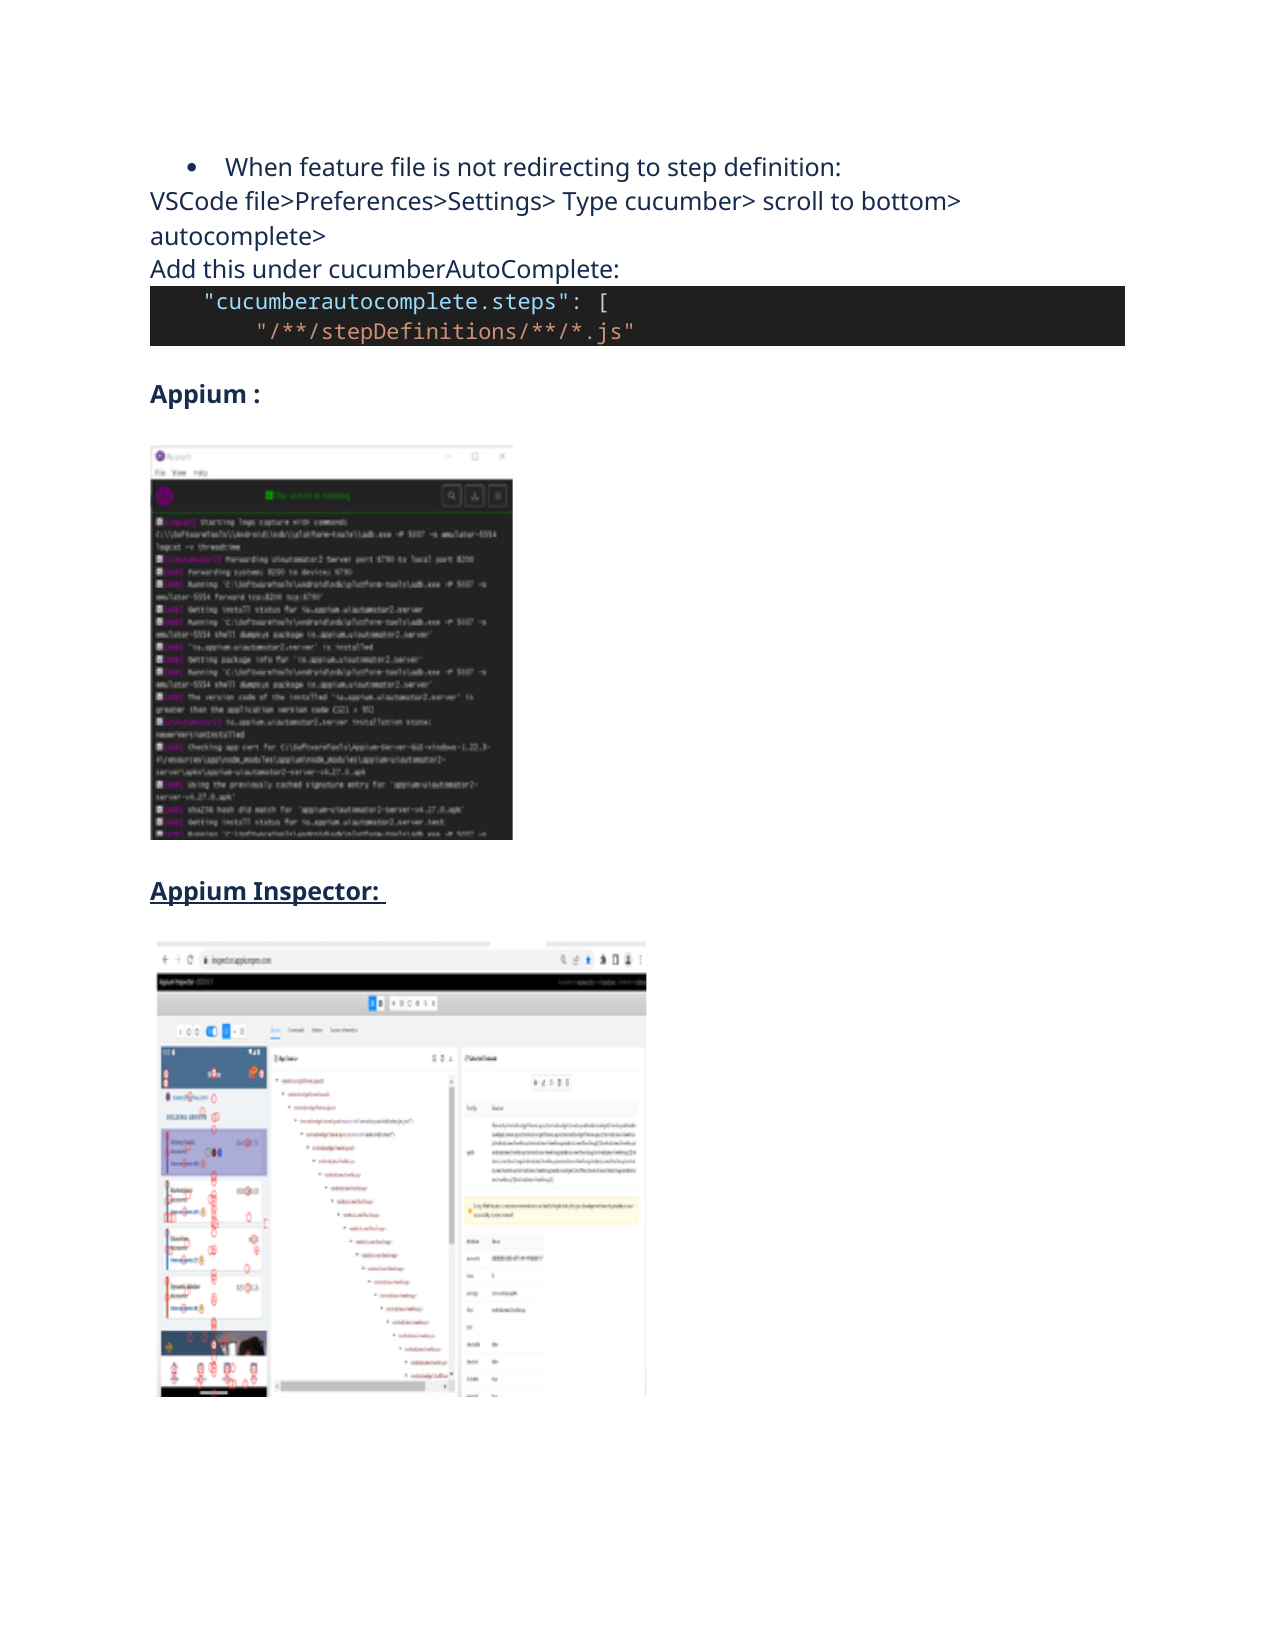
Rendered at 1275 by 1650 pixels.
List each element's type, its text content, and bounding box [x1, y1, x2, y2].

text "/**/stepDefinitions/**/*.js" [150, 316, 1125, 346]
text VSCode file>Preferences>Settings> Type cucumber> scroll to bottom> autocomplete> [150, 184, 1125, 252]
picture [150, 941, 647, 1397]
list When feature file is not redirecting to step definition: [187, 150, 1125, 184]
text Appium : [150, 377, 1125, 411]
text Add this under cucumberAutoComplete: [150, 252, 1125, 286]
text "cucumberautocomplete.steps": [ [150, 286, 1125, 316]
picture [150, 445, 513, 840]
text Appium Inspector: [150, 873, 1125, 907]
